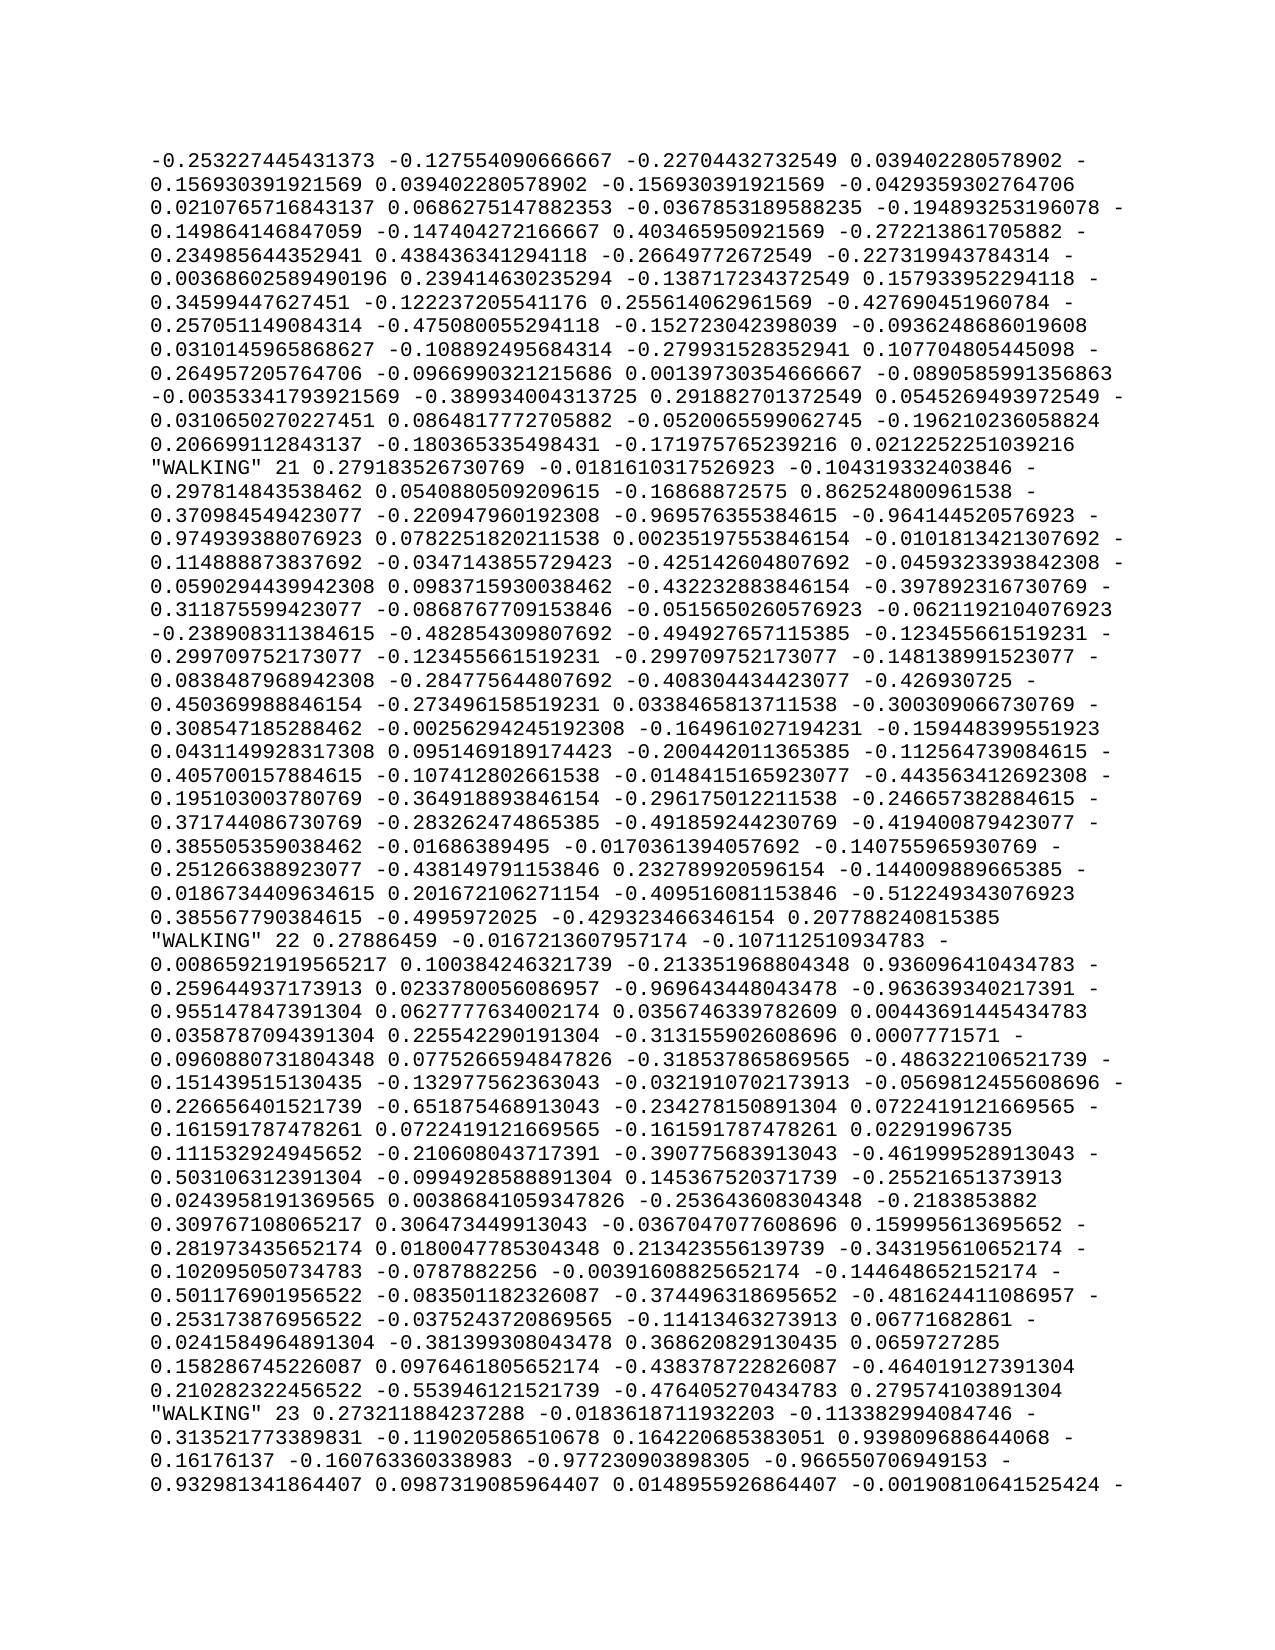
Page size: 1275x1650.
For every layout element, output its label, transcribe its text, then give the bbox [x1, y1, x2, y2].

text "WALKING" 21 0.279183526730769 -0.0181610317526923 -0.104319332403846 -0.297814843538462 0.0540880509209615 -0.16868872575 0.862524800961538 -0.370984549423077 -0.220947960192308 -0.969576355384615 -0.964144520576923 -0.974939388076923 0.0782251820211538 0.00235197553846154 -0.0101813421307692 -0.114888873837692 -0.0347143855729423 -0.425142604807692 -0.0459323393842308 -0.0590294439942308 0.0983715930038462 -0.432232883846154 -0.397892316730769 -0.311875599423077 -0.0868767709153846 -0.0515650260576923 -0.0621192104076923 -0.238908311384615 -0.482854309807692 -0.494927657115385 -0.123455661519231 -0.299709752173077 -0.123455661519231 -0.299709752173077 -0.148138991523077 -0.0838487968942308 -0.284775644807692 -0.408304434423077 -0.426930725 -0.450369988846154 -0.273496158519231 0.0338465813711538 -0.300309066730769 -0.308547185288462 -0.00256294245192308 -0.164961027194231 -0.159448399551923 0.0431149928317308 0.0951469189174423 -0.200442011365385 -0.112564739084615 -0.405700157884615 -0.107412802661538 -0.0148415165923077 -0.443563412692308 -0.195103003780769 -0.364918893846154 -0.296175012211538 -0.246657382884615 -0.371744086730769 -0.283262474865385 -0.491859244230769 -0.419400879423077 -0.385505359038462 -0.01686389495 -0.0170361394057692 -0.140755965930769 -0.251266388923077 -0.438149791153846 0.232789920596154 -0.144009889665385 -0.0186734409634615 0.201672106271154 -0.409516081153846 -0.512249343076923 0.385567790384615 -0.4995972025 -0.429323466346154 0.207788240815385 [150, 457, 1125, 930]
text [150, 1403, 1125, 1498]
text "WALKING" 22 0.27886459 -0.0167213607957174 -0.107112510934783 -0.00865921919565217 0.100384246321739 -0.213351968804348 0.936096410434783 -0.259644937173913 0.0233780056086957 -0.969643448043478 -0.963639340217391 -0.955147847391304 0.0627777634002174 0.0356746339782609 0.00443691445434783 0.0358787094391304 0.225542290191304 -0.313155902608696 0.0007771571 -0.0960880731804348 0.0775266594847826 -0.318537865869565 -0.486322106521739 -0.151439515130435 -0.132977562363043 -0.0321910702173913 -0.0569812455608696 -0.226656401521739 -0.651875468913043 -0.234278150891304 0.0722419121669565 -0.161591787478261 0.0722419121669565 -0.161591787478261 0.02291996735 0.111532924945652 -0.210608043717391 -0.390775683913043 -0.461999528913043 -0.503106312391304 -0.0994928588891304 0.145367520371739 -0.25521651373913 0.0243958191369565 0.00386841059347826 -0.253643608304348 -0.2183853882 0.309767108065217 0.306473449913043 -0.0367047077608696 0.159995613695652 -0.281973435652174 0.0180047785304348 0.213423556139739 -0.343195610652174 -0.102095050734783 -0.0787882256 -0.00391608825652174 -0.144648652152174 -0.501176901956522 -0.083501182326087 -0.374496318695652 -0.481624411086957 -0.253173876956522 -0.0375243720869565 -0.11413463273913 0.06771682861 -0.0241584964891304 -0.381399308043478 0.368620829130435 0.0659727285 0.158286745226087 0.0976461805652174 -0.438378722826087 -0.464019127391304 0.210282322456522 -0.553946121521739 -0.476405270434783 0.279574103891304 [150, 930, 1125, 1403]
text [150, 150, 1125, 457]
